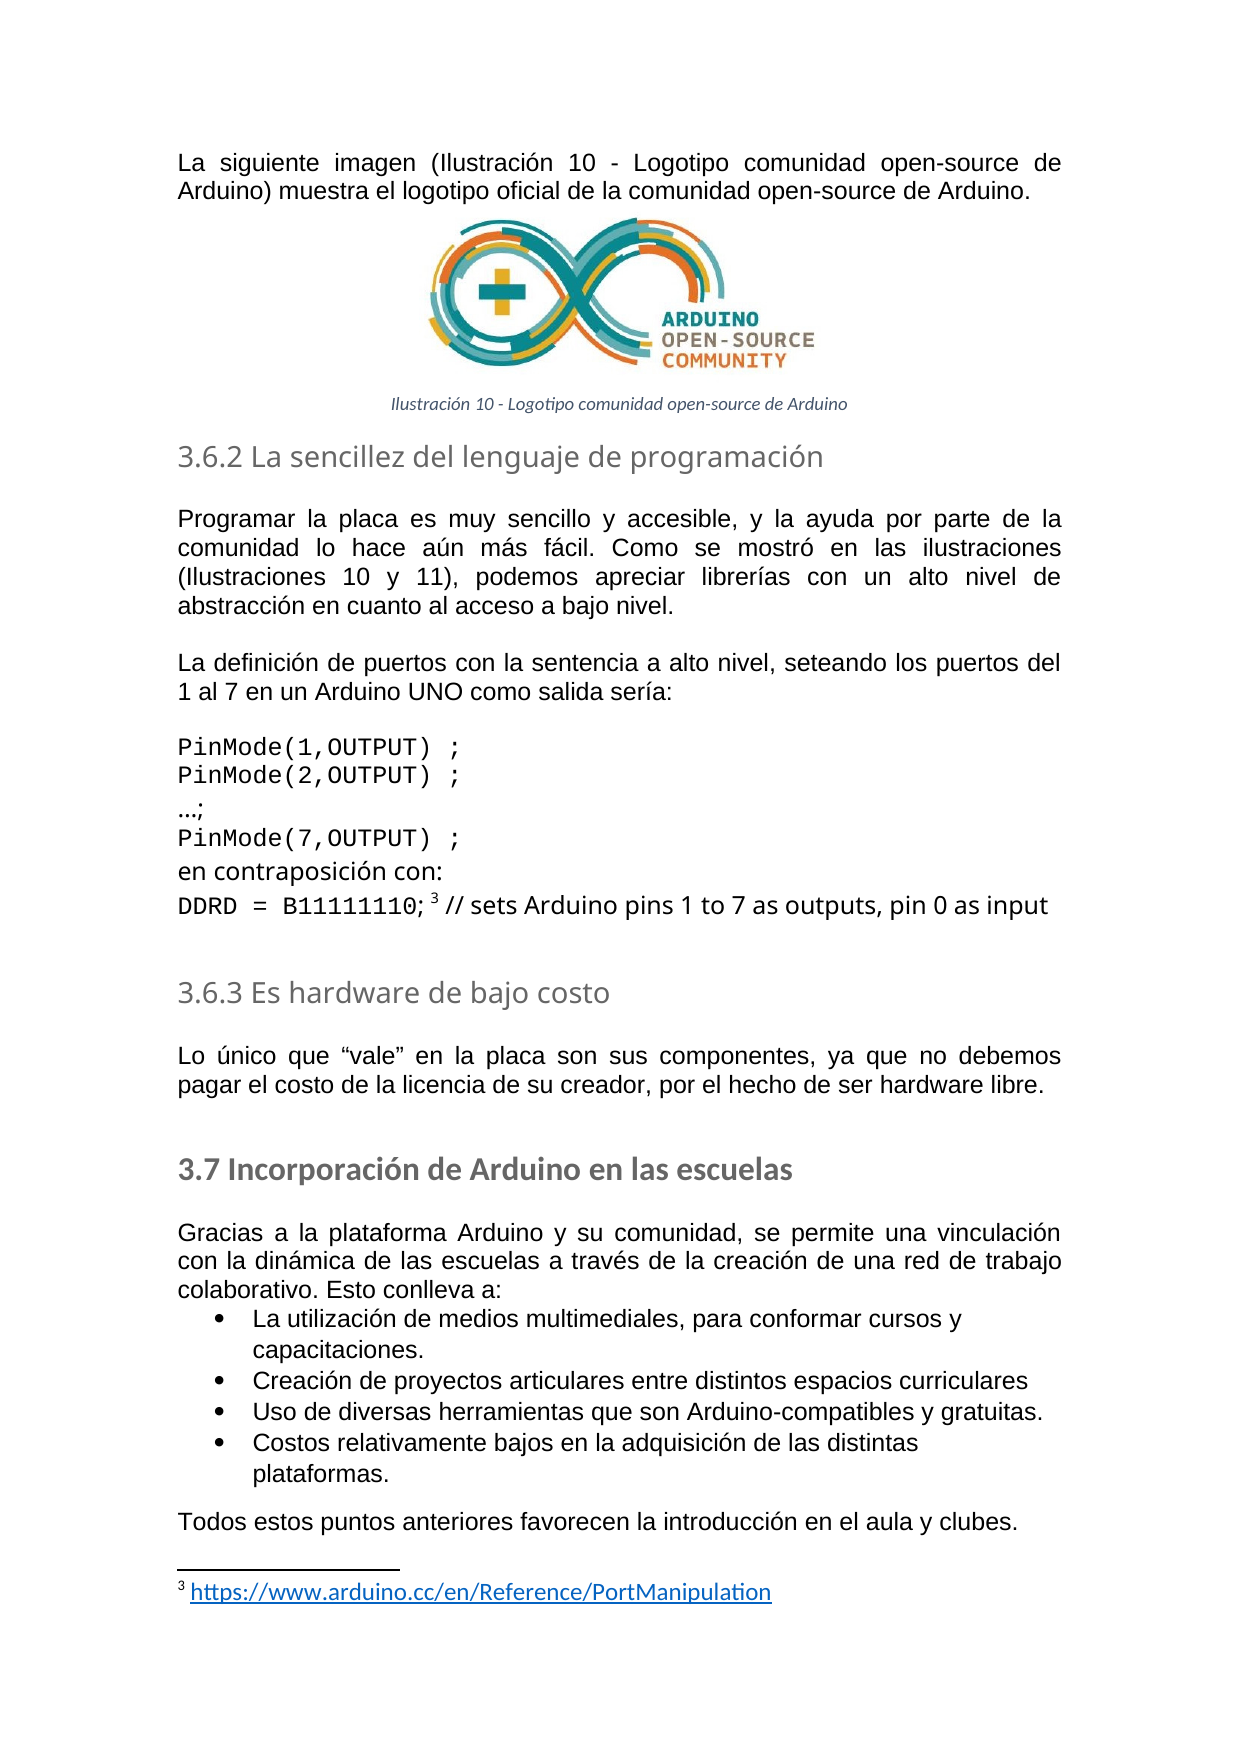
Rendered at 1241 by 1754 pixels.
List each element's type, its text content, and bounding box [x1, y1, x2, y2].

list Costos relativamente bajos en la adquisición de las distintas plataformas. [215, 1428, 1063, 1488]
text en contraposición con: [177, 853, 1063, 887]
text PinMode(1,OUTPUT) ; [177, 734, 1063, 763]
text Programar la placa es muy sencillo y accesible, y la ayuda por parte de la comunidad lo hace aún más fácil. Como se mostró en las ilustraciones (Ilustraciones 10 y 11), podemos apreciar librerías con un alto nivel de abstracción en cuanto al acceso a bajo nivel. [177, 504, 1063, 619]
text Todos estos puntos anteriores favorecen la introducción en el aula y clubes. [177, 1507, 1063, 1536]
text PinMode(2,OUTPUT) ; [177, 763, 1063, 791]
subtitle 3.6.2 La sencillez del lenguaje de programación [177, 436, 1063, 476]
list Creación de proyectos articulares entre distintos espacios curriculares [215, 1366, 1063, 1395]
subtitle 3.6.3 Es hardware de bajo costo [177, 972, 1063, 1012]
list La utilización de medios multimediales, para conformar cursos y capacitaciones. [215, 1304, 1063, 1364]
subtitle 3.7 Incorporación de Arduino en las escuelas [177, 1148, 1063, 1189]
text Ilustración 10 - Logotipo comunidad open-source de Arduino [177, 392, 1063, 415]
text La definición de puertos con la sentencia a alto nivel, seteando los puertos del 1 al 7 en un Arduino UNO como salida sería: [177, 648, 1063, 706]
list Uso de diversas herramientas que son Arduino-compatibles y gratuitas. [215, 1397, 1063, 1426]
text …; [177, 791, 1063, 825]
picture [407, 205, 833, 393]
text PinMode(7,OUTPUT) ; [177, 825, 1063, 853]
text Lo único que “vale” en la placa son sus componentes, ya que no debemos pagar el costo de la licencia de su creador, por el hecho de ser hardware libre. [177, 1041, 1063, 1098]
text DDRD = B11111110; // sets Arduino pins 1 to 7 as outputs, pin 0 as input [177, 887, 1063, 922]
text Gracias a la plataforma Arduino y su comunidad, se permite una vinculación con la dinámica de las escuelas a través de la creación de una red de trabajo colaborativo. Esto conlleva a: [177, 1217, 1063, 1304]
